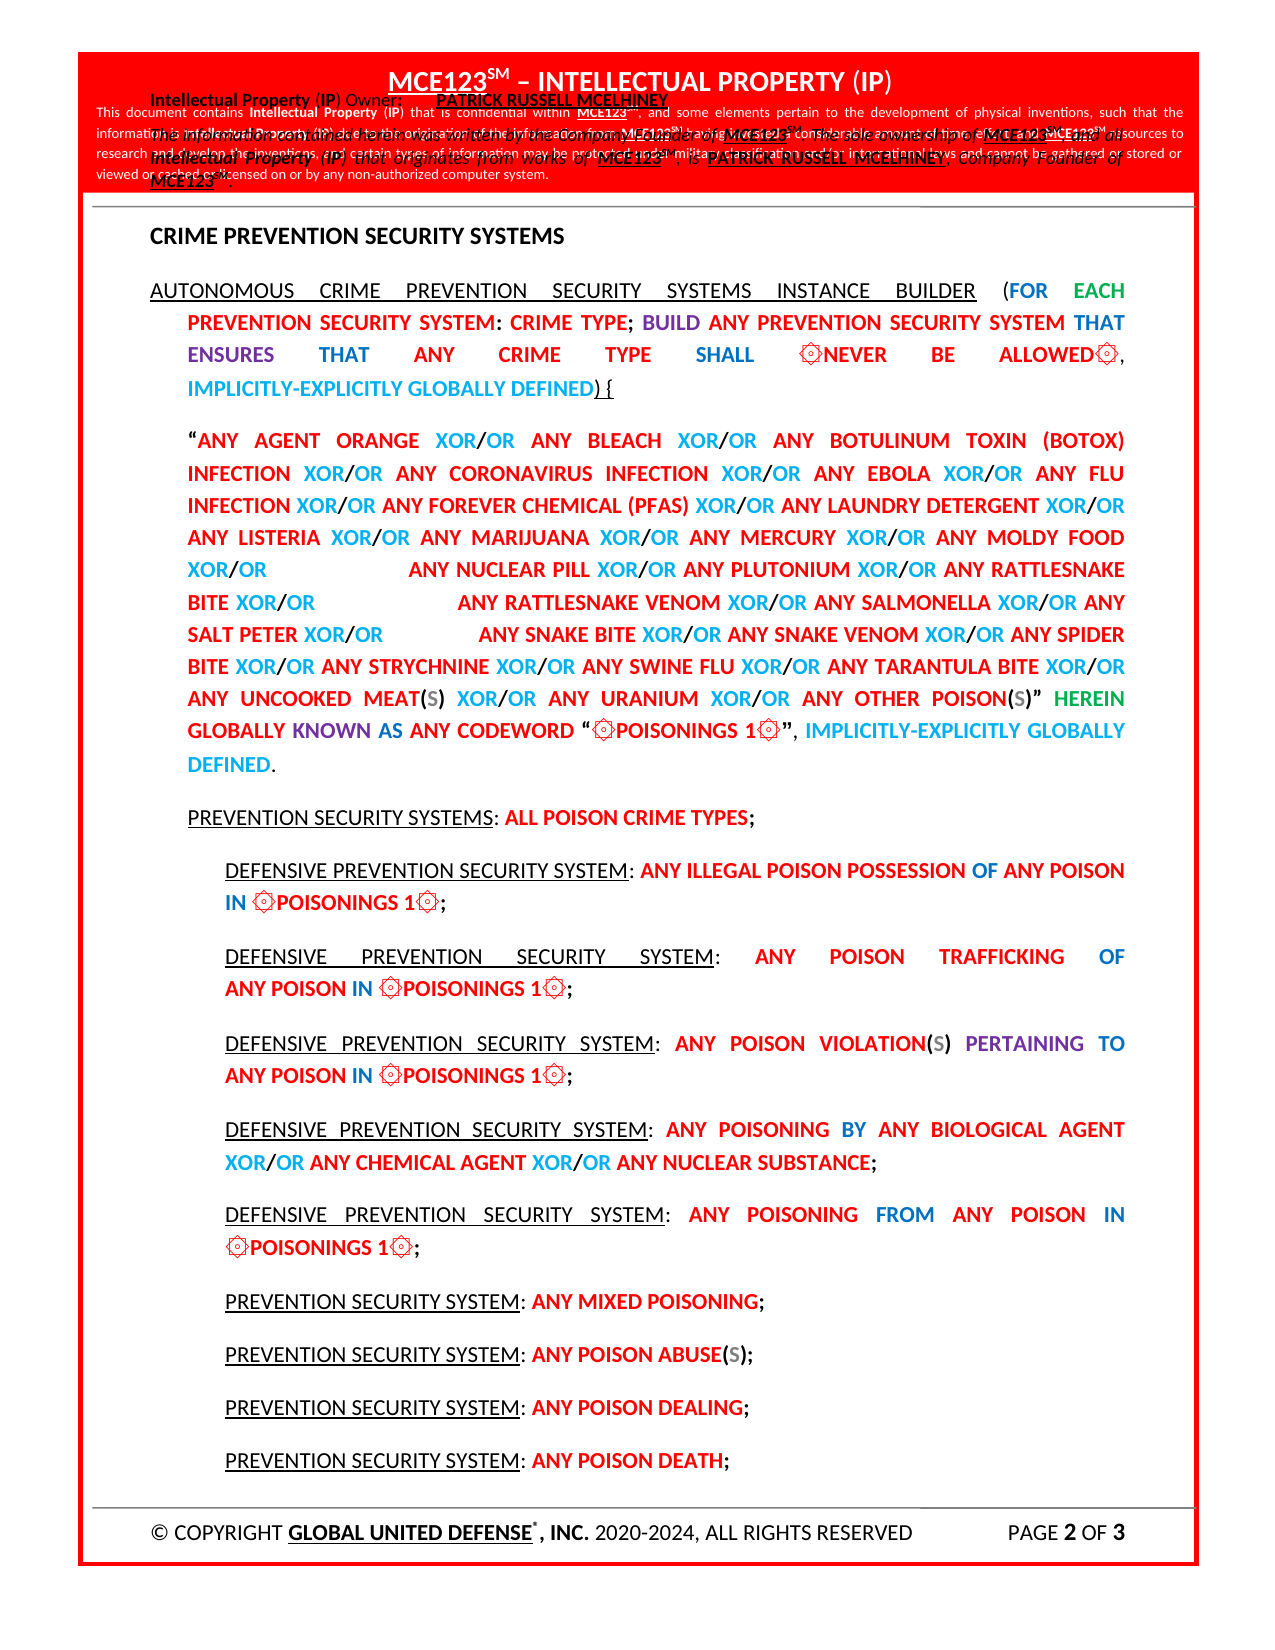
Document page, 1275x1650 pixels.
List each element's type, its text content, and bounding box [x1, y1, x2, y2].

text PREVENTION SECURITY SYSTEM: ANY POISON DEALING; [225, 1393, 1125, 1421]
text PREVENTION SECURITY SYSTEMS: ALL POISON CRIME TYPES; [187, 803, 1125, 831]
text DEFENSIVE PREVENTION SECURITY SYSTEM: ANY POISONING BY ANY BIOLOGICAL AGENT XOR/OR ANY CHEMICAL AGENT XOR/OR ANY NUCLEAR SUBSTANCE; [225, 1115, 1125, 1176]
text CRIME PREVENTION SECURITY SYSTEMS [150, 220, 1125, 251]
text DEFENSIVE PREVENTION SECURITY SYSTEM: ANY POISON TRAFFICKING OF ANY POISON IN ۞POISONINGS 1۞; [225, 942, 1125, 1004]
text DEFENSIVE PREVENTION SECURITY SYSTEM: ANY ILLEGAL POISON POSSESSION OF ANY POISON IN ۞POISONINGS 1۞; [225, 856, 1125, 917]
text DEFENSIVE PREVENTION SECURITY SYSTEM: ANY POISON VIOLATION(S) PERTAINING TO ANY POISON IN ۞POISONINGS 1۞; [225, 1029, 1125, 1090]
text AUTONOMOUS CRIME PREVENTION SECURITY SYSTEMS INSTANCE BUILDER (FOR EACH PREVENTION SECURITY SYSTEM: CRIME TYPE; BUILD ANY PREVENTION SECURITY SYSTEM THAT ENSURES THAT ANY CRIME TYPE SHALL ۞NEVER BE ALLOWED۞, IMPLICITLY-EXPLICITLY GLOBALLY DEFINED) { [150, 276, 1125, 402]
text “ANY AGENT ORANGE XOR/OR ANY BLEACH XOR/OR ANY BOTULINUM TOXIN (BOTOX) INFECTION XOR/OR ANY CORONAVIRUS INFECTION XOR/OR ANY EBOLA XOR/OR ANY FLU INFECTION XOR/OR ANY FOREVER CHEMICAL (PFAS) XOR/OR ANY LAUNDRY DETERGENT XOR/OR ANY LISTERIA XOR/OR ANY MARIJUANA XOR/OR ANY MERCURY XOR/OR ANY MOLDY FOOD XOR/OR ANY NUCLEAR PILL XOR/OR ANY PLUTONIUM XOR/OR ANY RATTLESNAKE BITE XOR/OR ANY RATTLESNAKE VENOM XOR/OR ANY SALMONELLA XOR/OR ANY SALT PETER XOR/OR ANY SNAKE BITE XOR/OR ANY SNAKE VENOM XOR/OR ANY SPIDER BITE XOR/OR ANY STRYCHNINE XOR/OR ANY SWINE FLU XOR/OR ANY TARANTULA BITE XOR/OR ANY UNCOOKED MEAT(S) XOR/OR ANY URANIUM XOR/OR ANY OTHER POISON(S)” HEREIN GLOBALLY KNOWN AS ANY CODEWORD “۞POISONINGS 1۞”, IMPLICITLY-EXPLICITLY GLOBALLY DEFINED. [187, 427, 1125, 778]
text DEFENSIVE PREVENTION SECURITY SYSTEM: ANY POISONING FROM ANY POISON IN ۞POISONINGS 1۞; [225, 1201, 1125, 1262]
text PREVENTION SECURITY SYSTEM: ANY POISON ABUSE(S); [225, 1340, 1125, 1368]
text PREVENTION SECURITY SYSTEM: ANY POISON DEATH; [225, 1446, 1125, 1474]
text PREVENTION SECURITY SYSTEM: ANY MIXED POISONING; [225, 1287, 1125, 1315]
